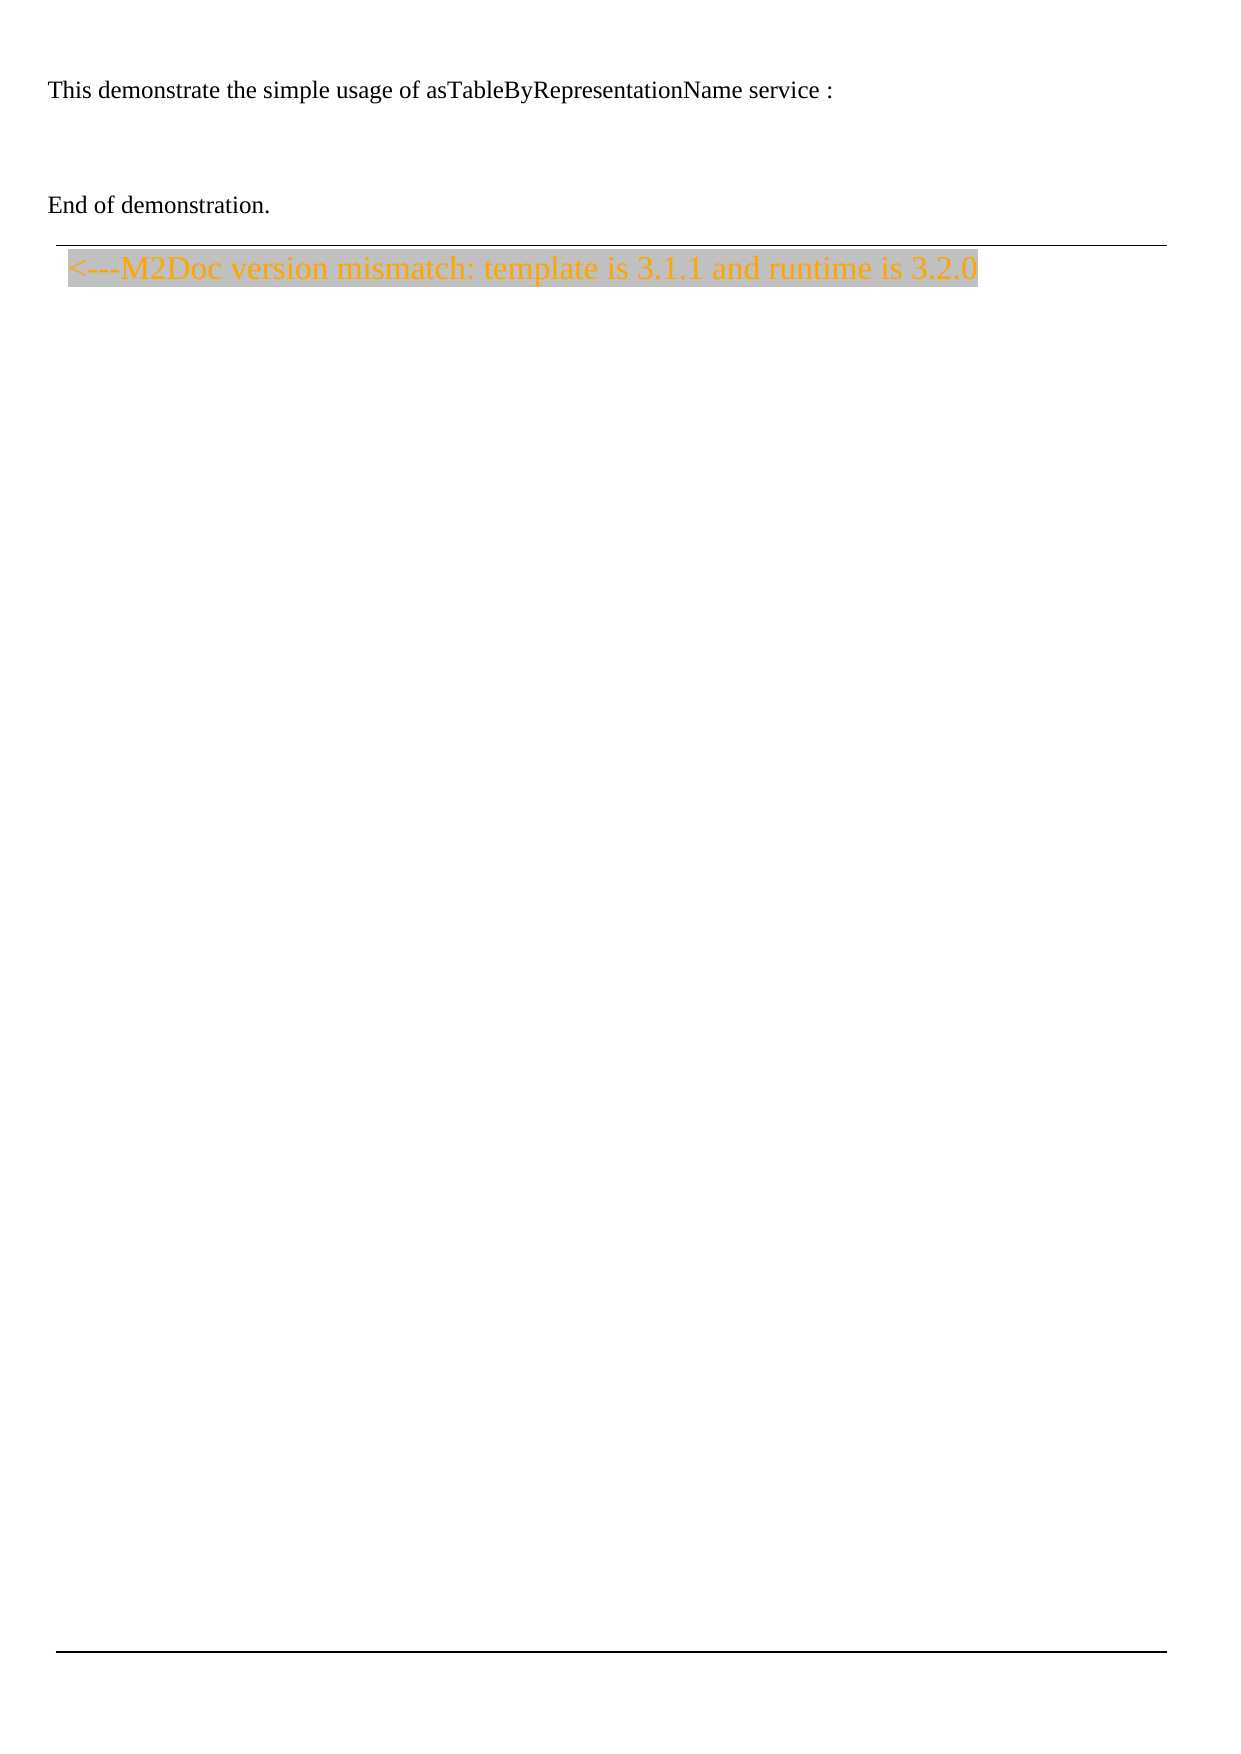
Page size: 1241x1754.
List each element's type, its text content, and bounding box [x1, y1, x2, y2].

text <---M2Doc version mismatch: template is 3.1.1 and runtime is 3.2.0 [47, 248, 1175, 287]
